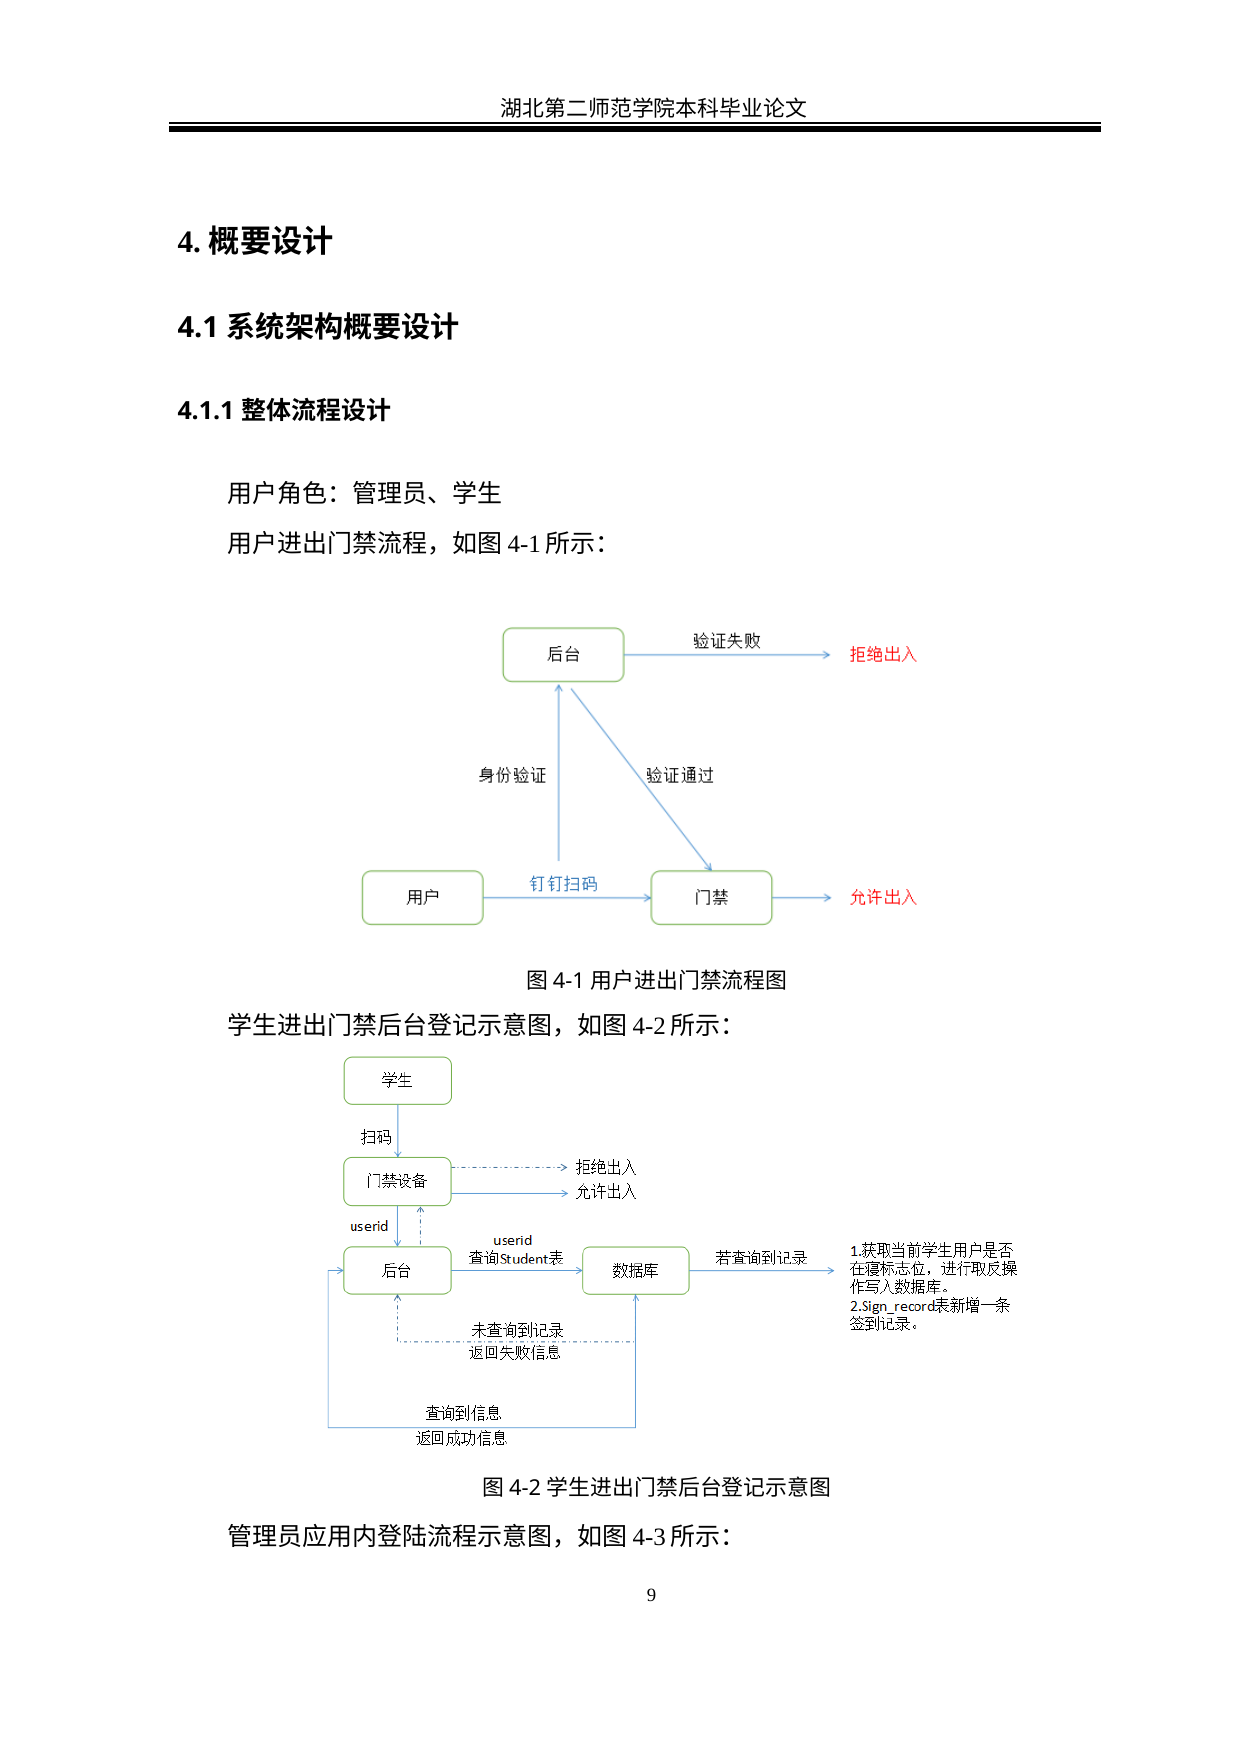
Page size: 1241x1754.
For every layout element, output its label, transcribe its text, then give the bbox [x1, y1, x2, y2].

picture [304, 562, 1016, 963]
picture [277, 1044, 1043, 1456]
text 图4-2 学生进出门禁后台登记示意图 [177, 1455, 1093, 1505]
text 管理员应用内登陆流程示意图，如图4-3所示： [177, 1505, 1093, 1555]
text 学生进出门禁后台登记示意图，如图4-2所示： [177, 995, 1093, 1045]
subtitle 4.1 系统架构概要设计 [177, 297, 1093, 347]
text 4.1.1 整体流程设计 [177, 379, 1093, 429]
subtitle 4. 概要设计 [177, 213, 1093, 263]
text 图4-1 用户进出门禁流程图 [177, 963, 1093, 995]
text 用户进出门禁流程，如图4-1所示： [177, 512, 1093, 562]
text 用户角色：管理员、学生 [177, 462, 1093, 512]
